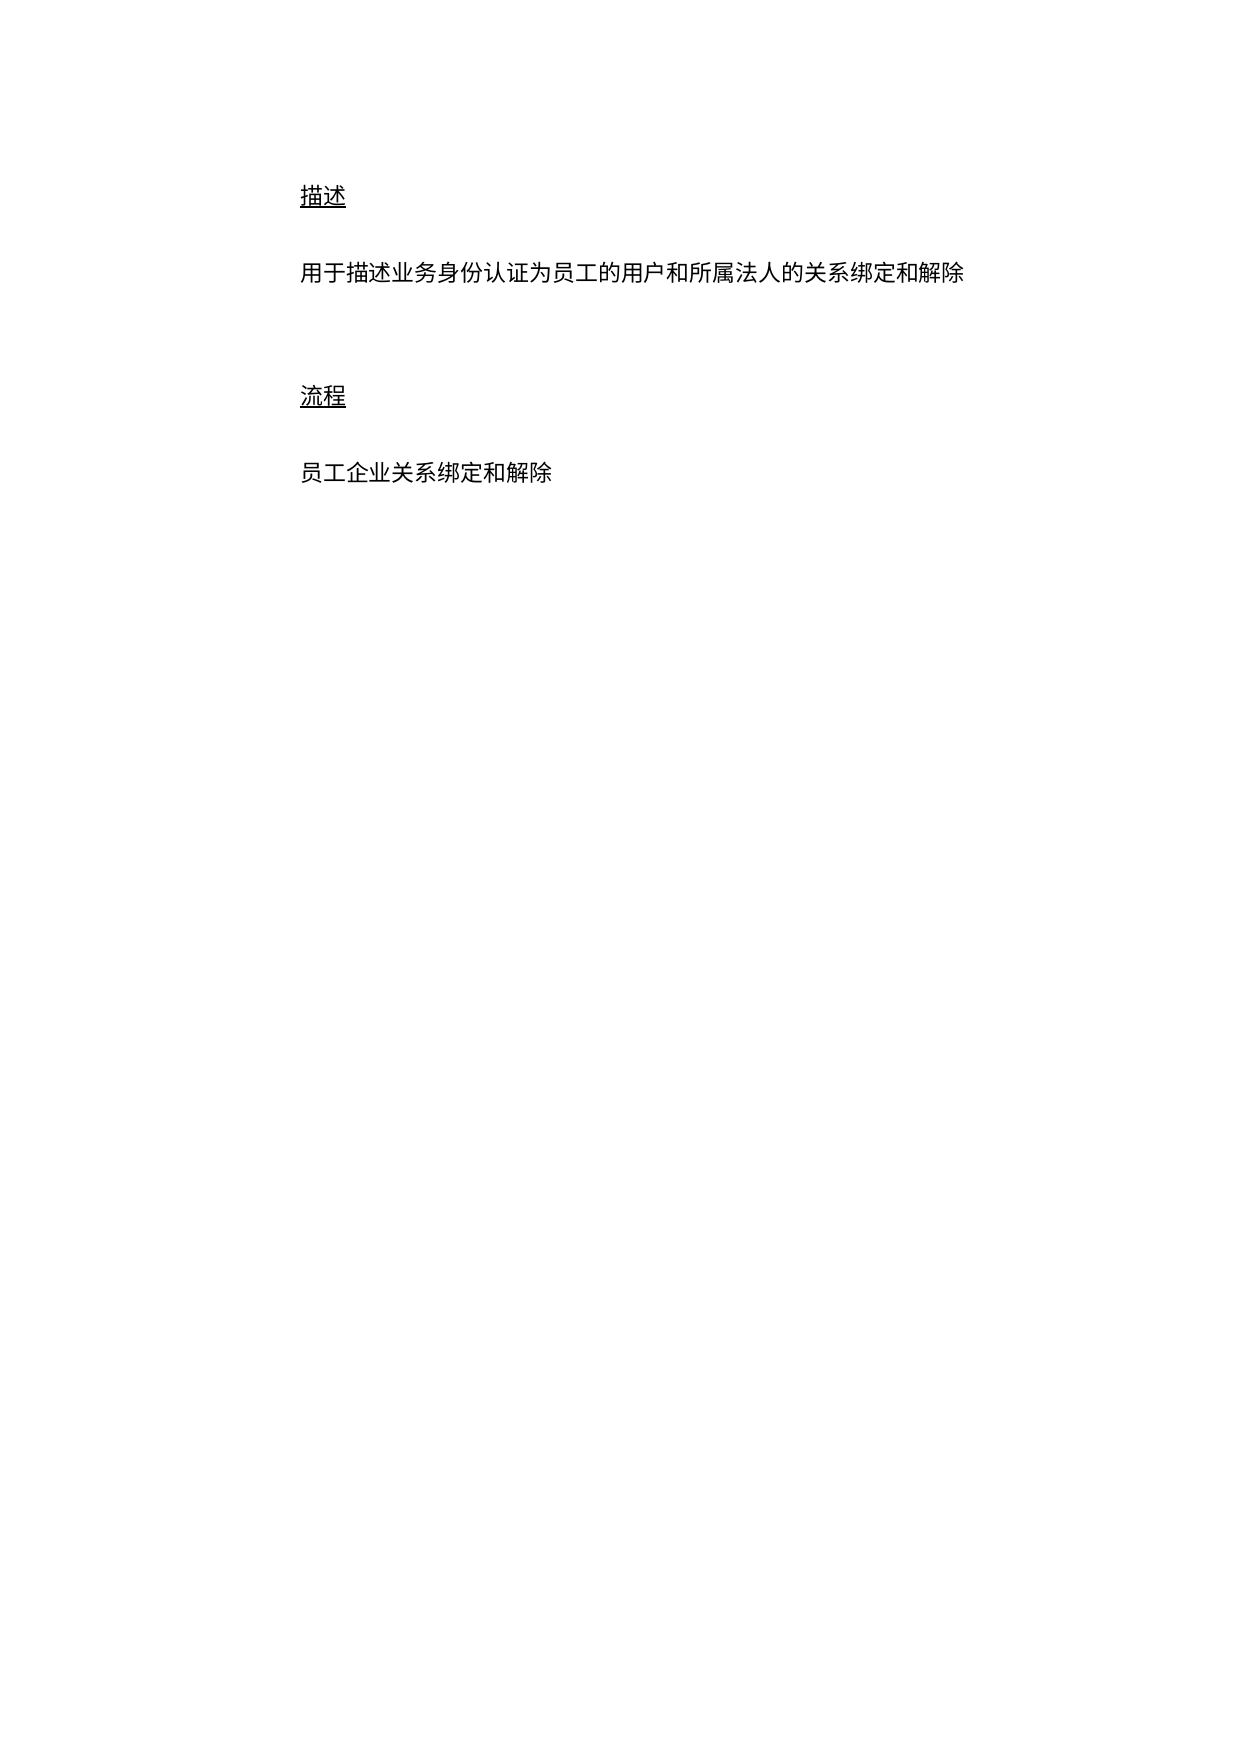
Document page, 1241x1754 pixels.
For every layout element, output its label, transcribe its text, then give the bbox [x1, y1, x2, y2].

text 员工企业关系绑定和解除 [300, 439, 1053, 504]
text 流程 [300, 362, 1053, 427]
text 描述 [300, 162, 1053, 227]
text 用于描述业务身份认证为员工的用户和所属法人的关系绑定和解除 [300, 239, 1053, 304]
